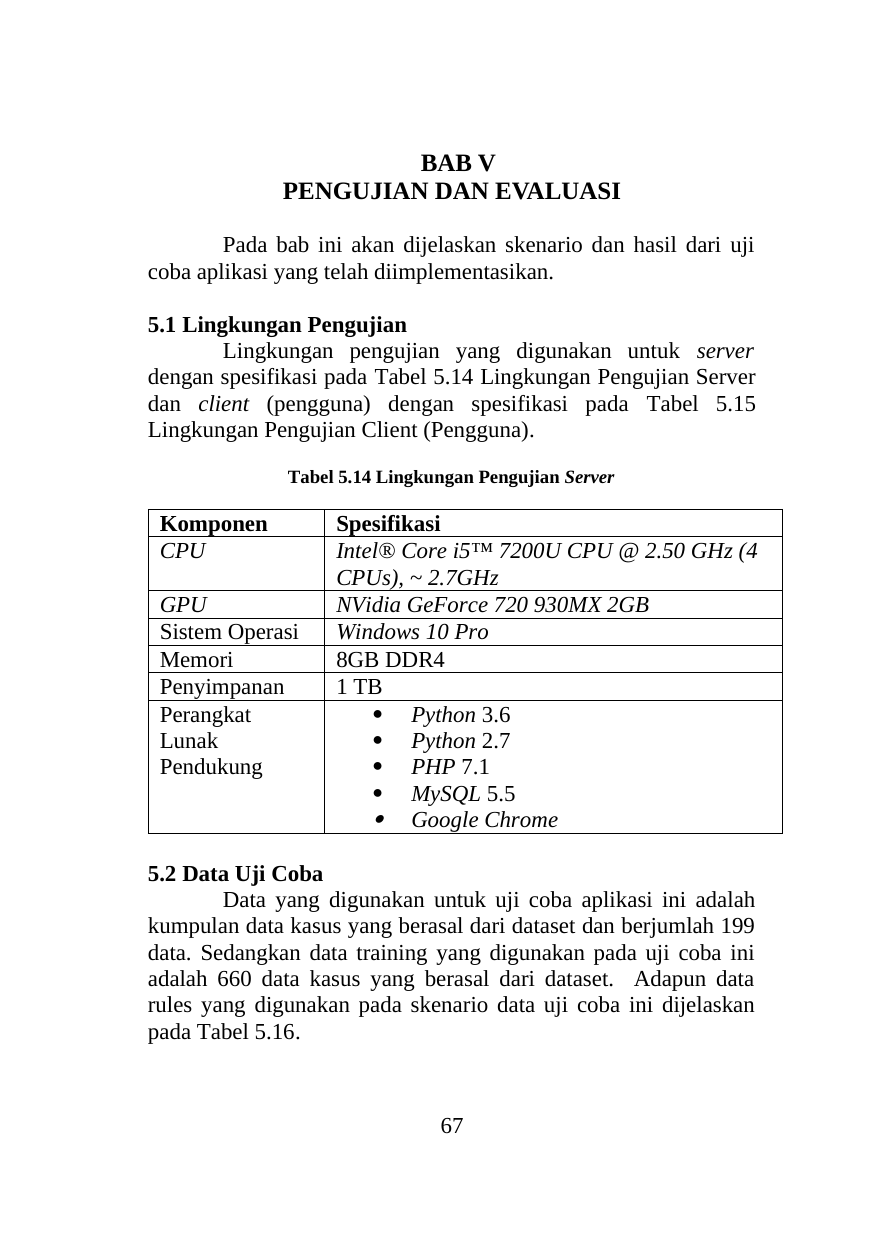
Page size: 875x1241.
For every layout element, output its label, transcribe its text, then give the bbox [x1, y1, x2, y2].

table_header Spesifikasi [325, 510, 782, 536]
text Pada bab ini akan dijelaskan skenario dan hasil dari uji coba aplikasi yang telah diimplementasikan. [148, 232, 756, 284]
table_cell Penyimpanan [149, 673, 324, 699]
table_cell GPU [149, 591, 324, 617]
table_cell Sistem Operasi [149, 619, 324, 645]
table_cell Intel® Core i5™ 7200U CPU @ 2.50 GHz (4 CPUs), ~ 2.7GHz [325, 537, 782, 590]
table_cell NVidia GeForce 720 930MX 2GB [325, 591, 782, 617]
subtitle Lingkungan Pengujian [148, 311, 756, 337]
table_cell 8GB DDR4 [325, 646, 782, 672]
table_cell 1 TB [325, 673, 782, 699]
table_cell Memori [149, 646, 324, 672]
table_cell Windows 10 Pro [325, 619, 782, 645]
table_cell Python 3.6 Python 2.7 PHP 7.1 MySQL 5.5 Google Chrome [325, 701, 782, 832]
table_cell Perangkat Lunak Pendukung [149, 701, 324, 832]
subtitle Data Uji Coba [148, 860, 756, 886]
table_cell CPU [149, 537, 324, 590]
subtitle BAB V PENGUJIAN DAN EVALUASI [148, 148, 756, 205]
table_header Komponen [149, 510, 324, 536]
